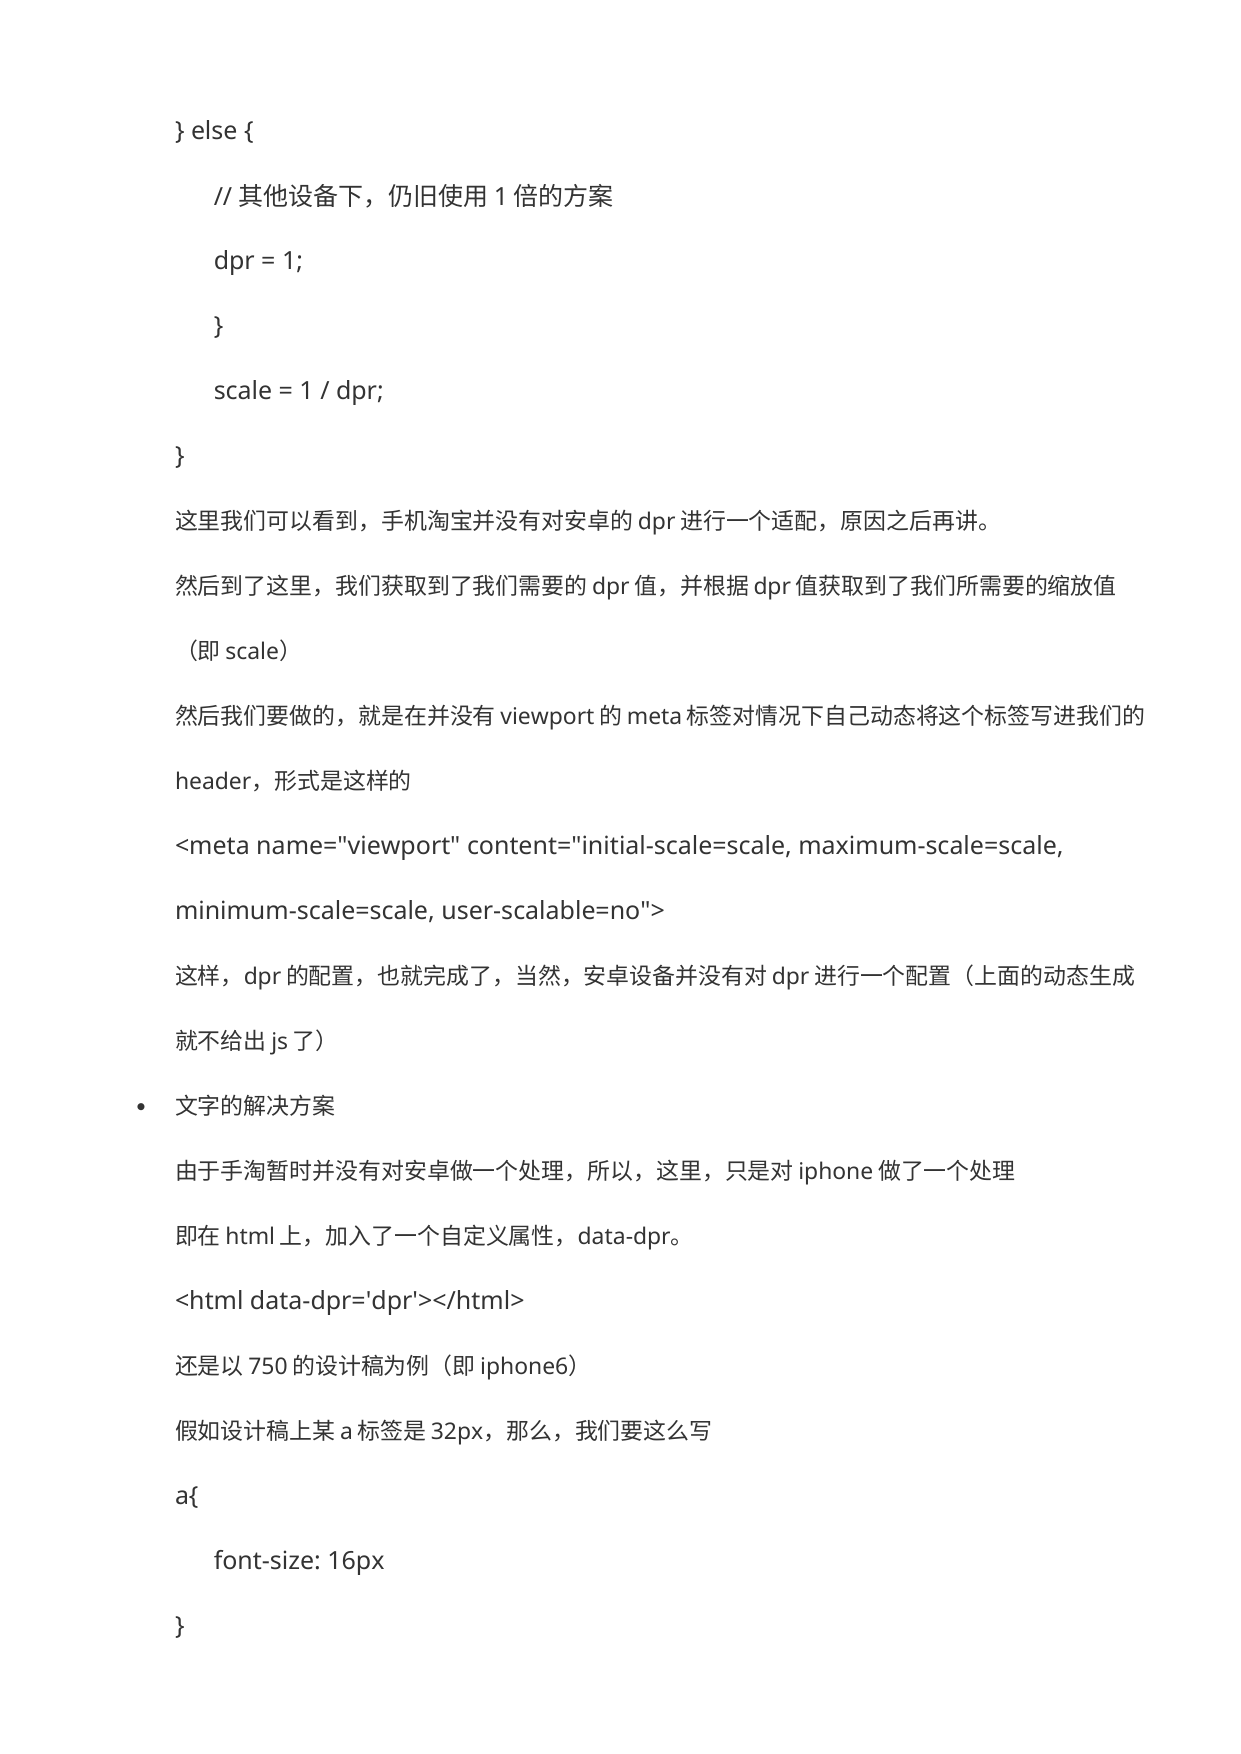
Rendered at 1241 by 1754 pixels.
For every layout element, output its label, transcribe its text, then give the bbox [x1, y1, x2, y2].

text <meta name="viewport" content="initial-scale=scale, maximum-scale=scale, minimum-scale=scale, user-scalable=no"> [175, 812, 1152, 942]
text 然后到了这里，我们获取到了我们需要的dpr值，并根据dpr值获取到了我们所需要的缩放值（即scale） [175, 552, 1152, 682]
text } [175, 1592, 1152, 1657]
text } else { [175, 97, 1152, 162]
text <html data-dpr='dpr'></html> [175, 1267, 1152, 1332]
text 这样，dpr的配置，也就完成了，当然，安卓设备并没有对dpr进行一个配置（上面的动态生成就不给出js了） [175, 942, 1152, 1072]
text 这里我们可以看到，手机淘宝并没有对安卓的dpr进行一个适配，原因之后再讲。 [175, 487, 1152, 552]
text // 其他设备下，仍旧使用1倍的方案 [175, 162, 1152, 227]
text } [175, 292, 1152, 357]
text a{ [175, 1462, 1152, 1527]
text 假如设计稿上某a标签是32px，那么，我们要这么写 [175, 1397, 1152, 1462]
text font-size: 16px [175, 1527, 1152, 1592]
text scale = 1 / dpr; [175, 357, 1152, 422]
text } [175, 422, 1152, 487]
text 然后我们要做的，就是在并没有viewport的meta标签对情况下自己动态将这个标签写进我们的header，形式是这样的 [175, 682, 1152, 812]
text 即在html上，加入了一个自定义属性，data-dpr。 [175, 1202, 1152, 1267]
list 文字的解决方案 [137, 1072, 1152, 1137]
text 还是以750的设计稿为例（即iphone6） [175, 1332, 1152, 1397]
text 由于手淘暂时并没有对安卓做一个处理，所以，这里，只是对iphone做了一个处理 [175, 1137, 1152, 1202]
text dpr = 1; [175, 227, 1152, 292]
